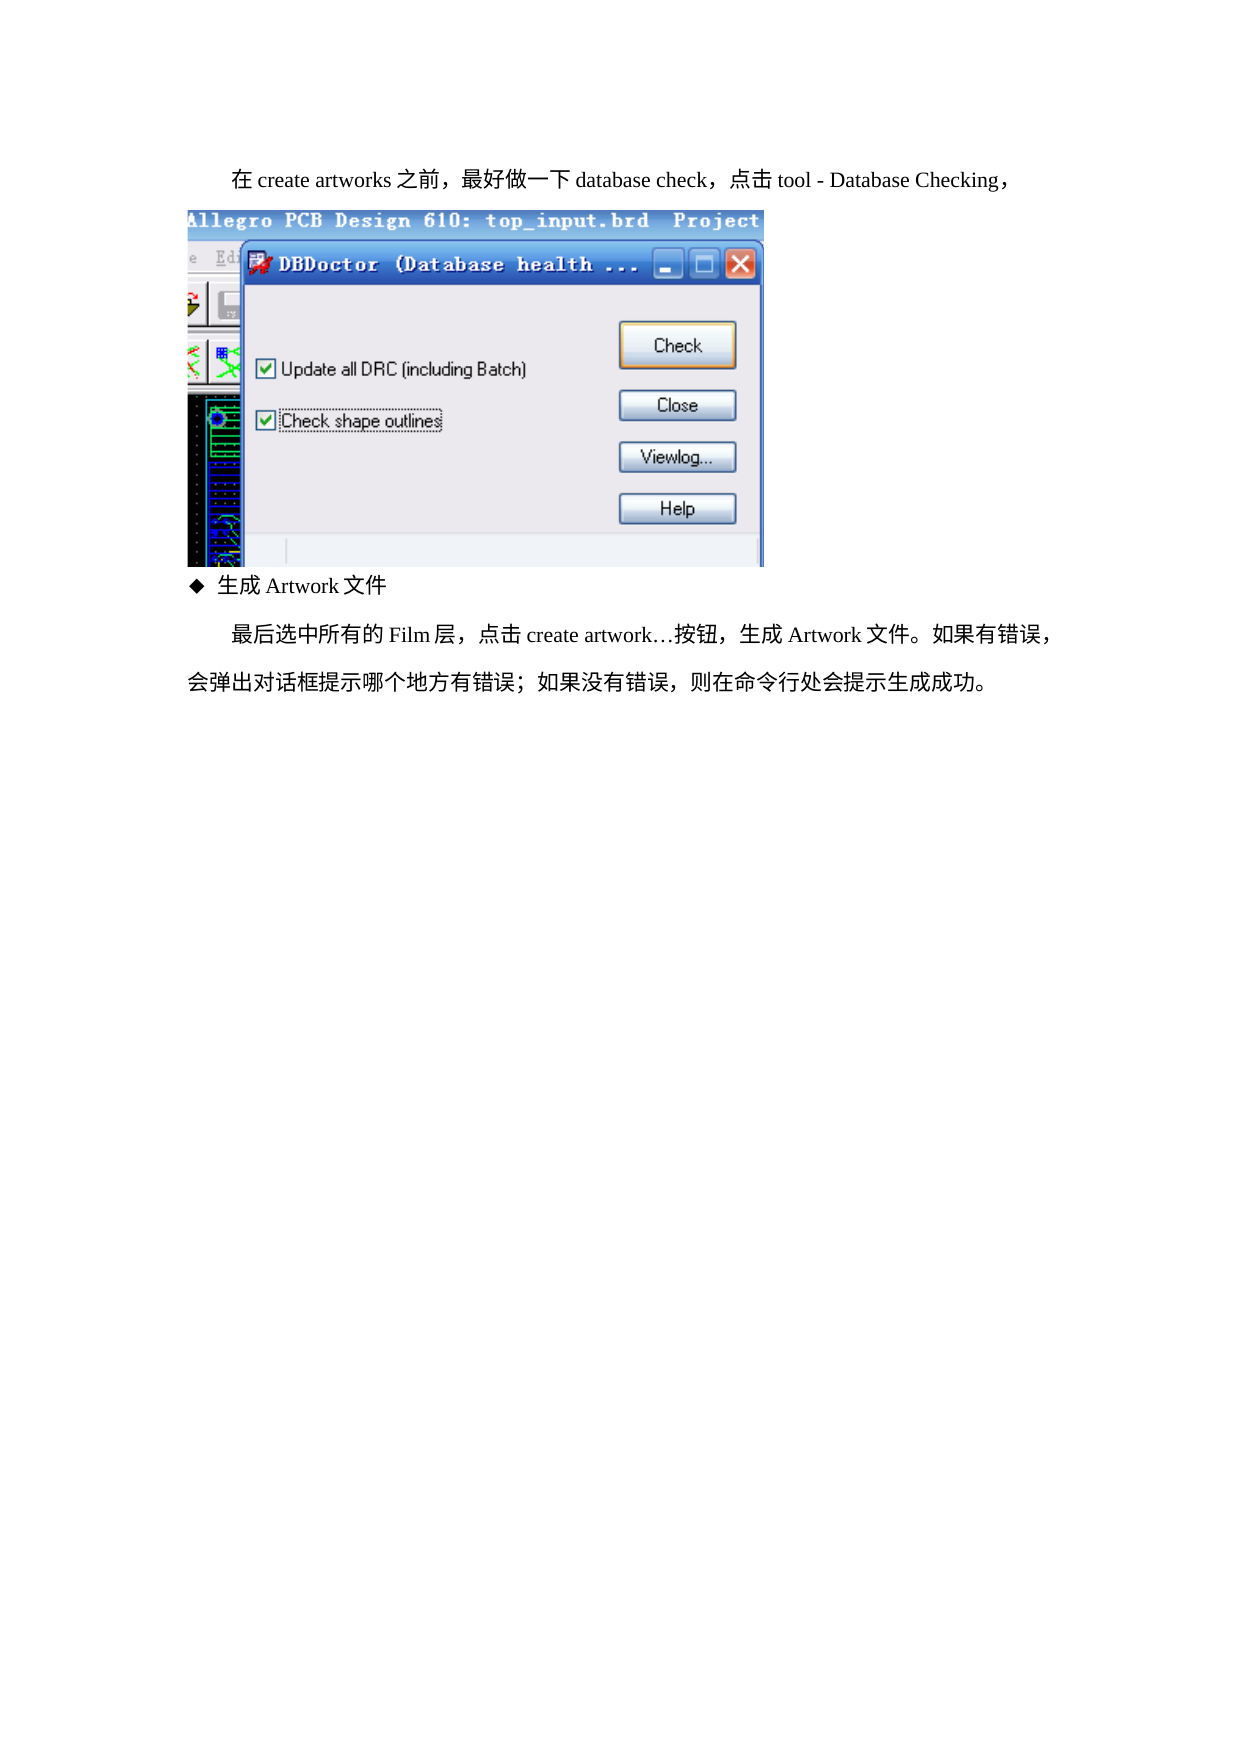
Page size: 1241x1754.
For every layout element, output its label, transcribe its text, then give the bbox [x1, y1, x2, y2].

picture [187, 210, 764, 567]
text 在create artworks之前，最好做一下database check，点击tool - Database Checking， [187, 162, 1053, 194]
text 最后选中所有的Film层，点击create artwork…按钮，生成Artwork文件。如果有错误，会弹出对话框提示哪个地方有错误；如果没有错误，则在命令行处会提示生成成功。 [187, 616, 1053, 697]
list 生成Artwork文件 [187, 568, 1053, 600]
